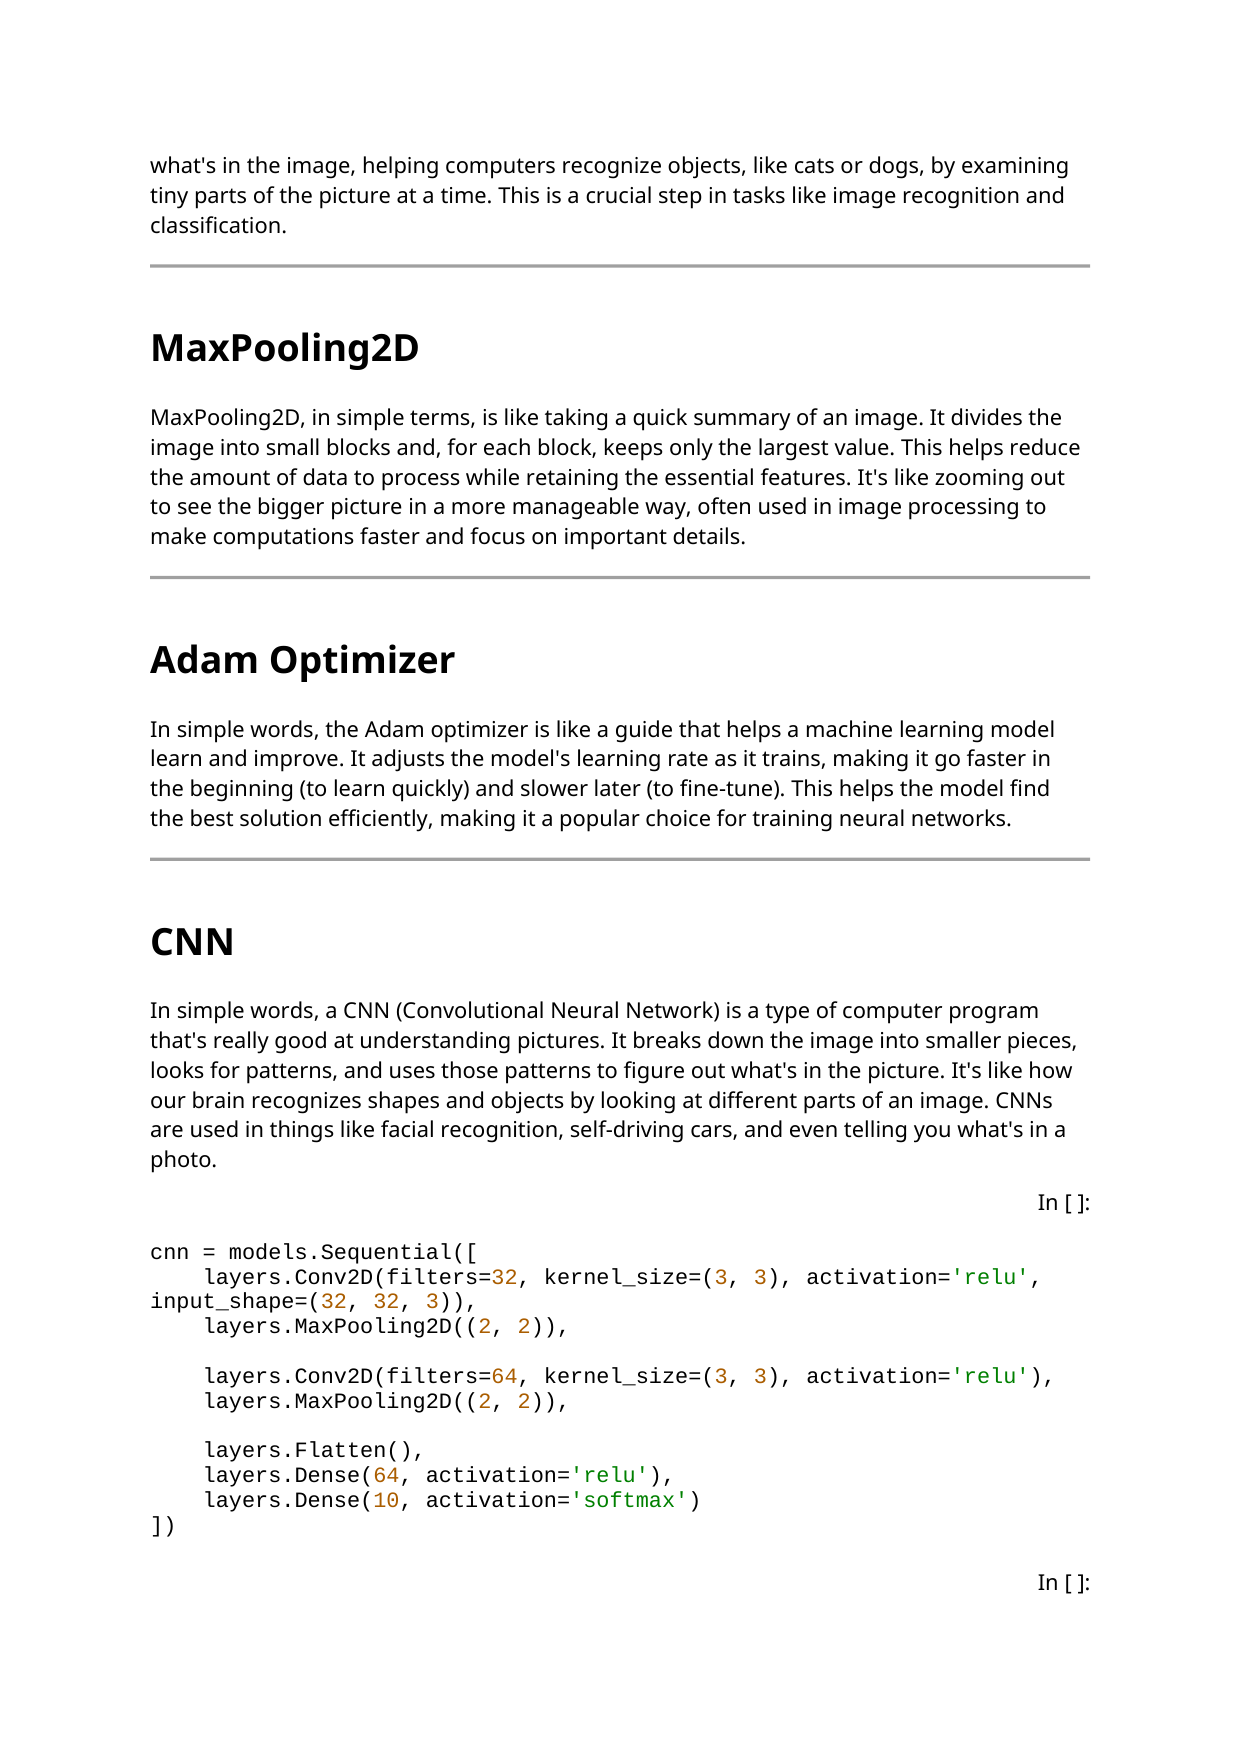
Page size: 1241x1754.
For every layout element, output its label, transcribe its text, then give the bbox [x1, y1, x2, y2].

text In simple words, a CNN (Convolutional Neural Network) is a type of computer program that's really good at understanding pictures. It breaks down the image into smaller pieces, looks for patterns, and uses those patterns to figure out what's in the picture. It's like how our brain recognizes shapes and objects by looking at different parts of an image. CNNs are used in things like facial recognition, self-driving cars, and even telling you what's in a photo. [150, 995, 1090, 1174]
text cnn = models.Sequential([ [150, 1241, 1090, 1266]
text In [ ]: [150, 1187, 1090, 1216]
text layers.MaxPooling2D((2, 2)), [150, 1390, 1090, 1415]
text layers.Dense(10, activation='softmax') [150, 1489, 1090, 1514]
text layers.Dense(64, activation='relu'), [150, 1464, 1090, 1489]
text layers.Conv2D(filters=64, kernel_size=(3, 3), activation='relu'), [150, 1365, 1090, 1390]
text MaxPooling2D, in simple terms, is like taking a quick summary of an image. It divides the image into small blocks and, for each block, keeps only the largest value. This helps reduce the amount of data to process while retaining the essential features. It's like zooming out to see the bigger picture in a more manageable way, often used in image processing to make computations faster and focus on important details. [150, 402, 1090, 551]
text In simple words, the Adam optimizer is like a guide that helps a machine learning model learn and improve. It adjusts the model's learning rate as it trains, making it go faster in the beginning (to learn quickly) and slower later (to fine-tune). This helps the model find the best solution efficiently, making it a popular choice for training neural networks. [150, 713, 1090, 833]
text CNN [150, 915, 1090, 966]
text MaxPooling2D [150, 322, 1090, 373]
text layers.MaxPooling2D((2, 2)), [150, 1316, 1090, 1340]
text layers.Flatten(), [150, 1439, 1090, 1464]
text Adam Optimizer [150, 633, 1090, 684]
text In [ ]: [150, 1567, 1090, 1596]
text layers.Conv2D(filters=32, kernel_size=(3, 3), activation='relu', input_shape=(32, 32, 3)), [150, 1266, 1090, 1316]
text ]) [150, 1514, 1090, 1539]
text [150, 150, 1090, 239]
